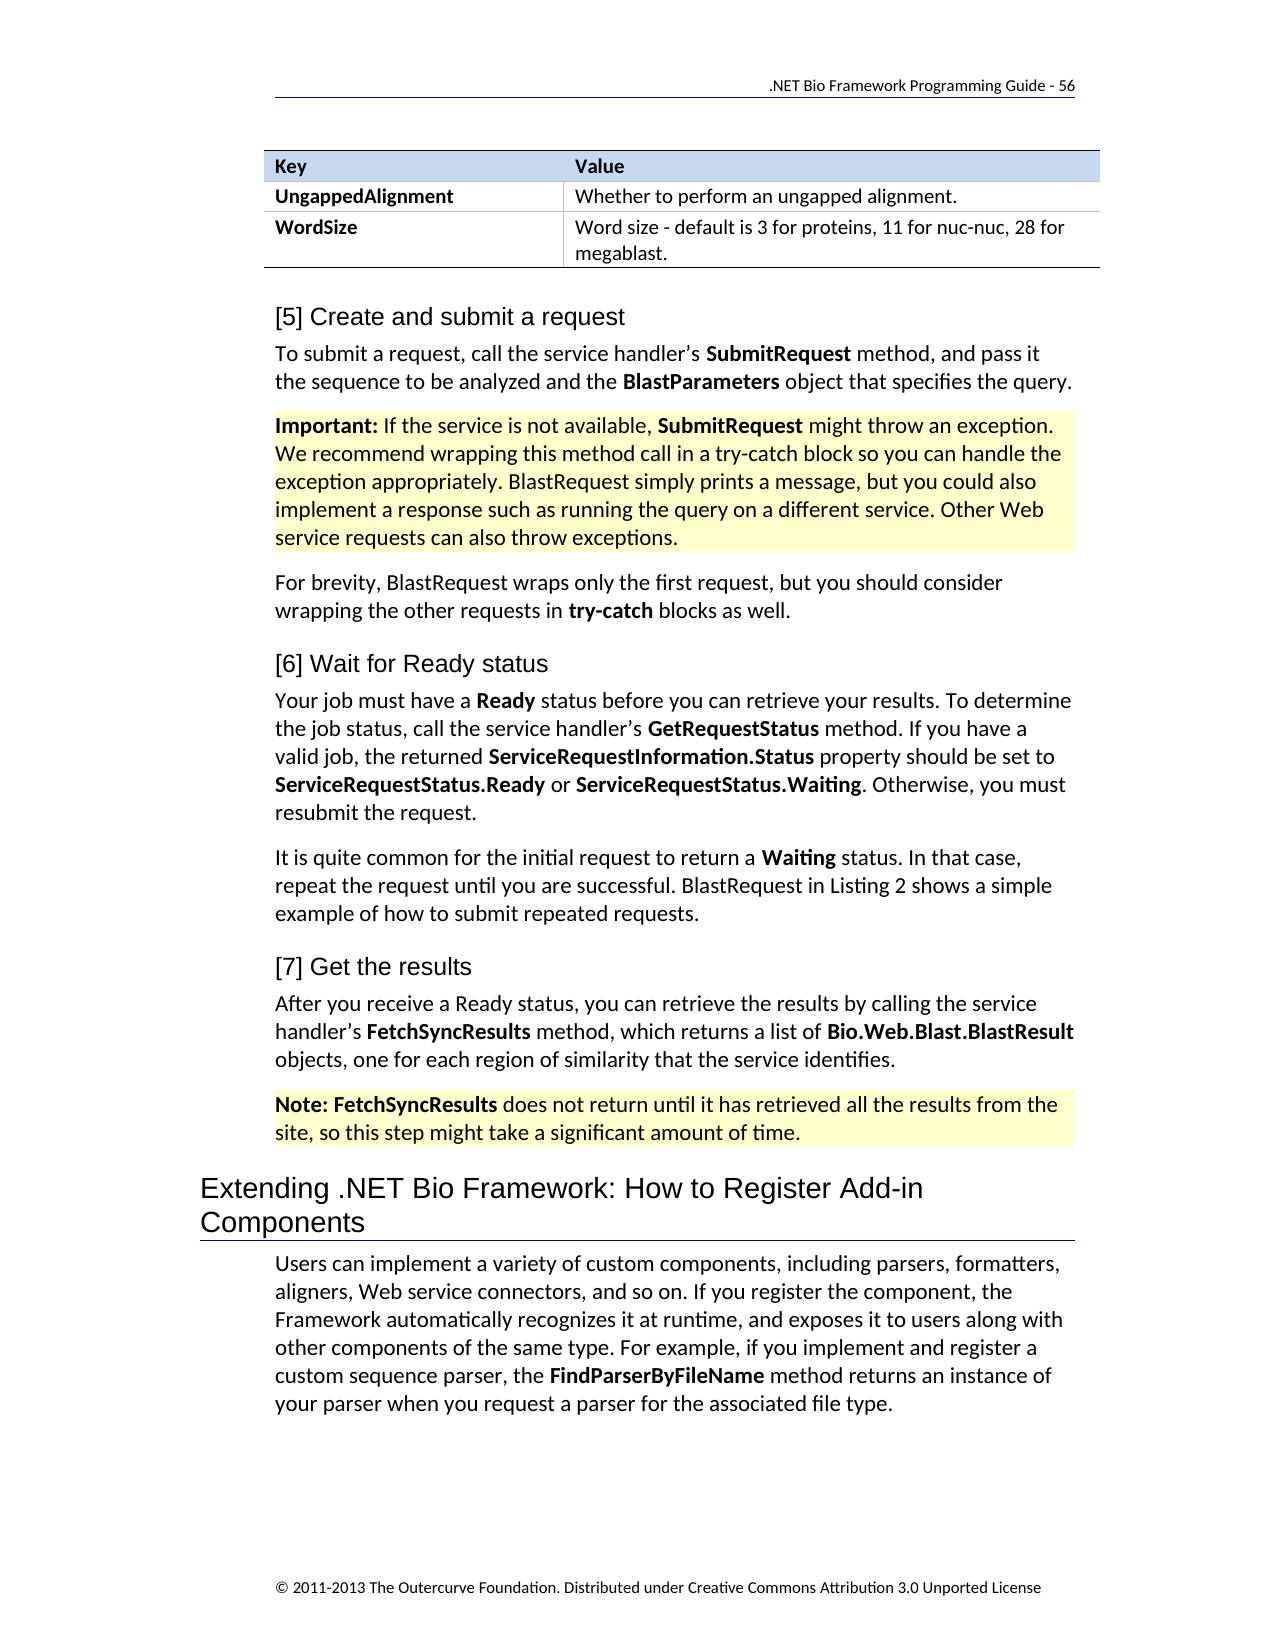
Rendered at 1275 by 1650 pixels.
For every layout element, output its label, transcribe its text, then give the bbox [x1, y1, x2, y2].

table_cell Whether to perform an ungapped alignment. [564, 182, 1100, 211]
text For brevity, BlastRequest wraps only the first request, but you should consider wrapping the other requests in try-catch blocks as well. [275, 568, 1075, 624]
subtitle Extending .NET Bio Framework: How to Register Add-in Components [200, 1171, 1075, 1240]
table_header Key [264, 151, 564, 181]
text To submit a request, call the service handler’s SubmitRequest method, and pass it the sequence to be analyzed and the BlastParameters object that specifies the query. [275, 339, 1075, 395]
table_header Value [564, 151, 1100, 181]
table_cell UngappedAlignment [264, 182, 563, 211]
text Note: FetchSyncResults does not return until it has retrieved all the results from the site, so this step might take a significant amount of time. [275, 1090, 1075, 1146]
text Users can implement a variety of custom components, including parsers, formatters, aligners, Web service connectors, and so on. If you register the component, the Framework automatically recognizes it at runtime, and exposes it to users along with other components of the same type. For example, if you implement and register a custom sequence parser, the FindParserByFileName method returns an instance of your parser when you request a parser for the associated file type. [275, 1249, 1075, 1417]
text Important: If the service is not available, SubmitRequest might throw an exception. We recommend wrapping this method call in a try-catch block so you can handle the exception appropriately. BlastRequest simply prints a message, but you could also implement a response such as running the query on a different service. Other Web service requests can also throw exceptions. [275, 411, 1075, 552]
table_cell WordSize [264, 212, 563, 267]
subtitle [6] Wait for Ready status [275, 649, 1075, 678]
text It is quite common for the initial request to return a Waiting status. In that case, repeat the request until you are successful. BlastRequest in Listing 2 shows a simple example of how to submit repeated requests. [275, 843, 1075, 927]
text Your job must have a Ready status before you can retrieve your results. To determine the job status, call the service handler’s GetRequestStatus method. If you have a valid job, the returned ServiceRequestInformation.Status property should be set to ServiceRequestStatus.Ready or ServiceRequestStatus.Waiting. Otherwise, you must resubmit the request. [275, 686, 1075, 826]
subtitle [5] Create and submit a request [275, 302, 1075, 330]
text After you receive a Ready status, you can retrieve the results by calling the service handler’s FetchSyncResults method, which returns a list of Bio.Web.Blast.BlastResult objects, one for each region of similarity that the service identifies. [275, 989, 1075, 1073]
table_cell Word size - default is 3 for proteins, 11 for nuc-nuc, 28 for megablast. [564, 212, 1100, 267]
subtitle [7] Get the results [275, 952, 1075, 981]
